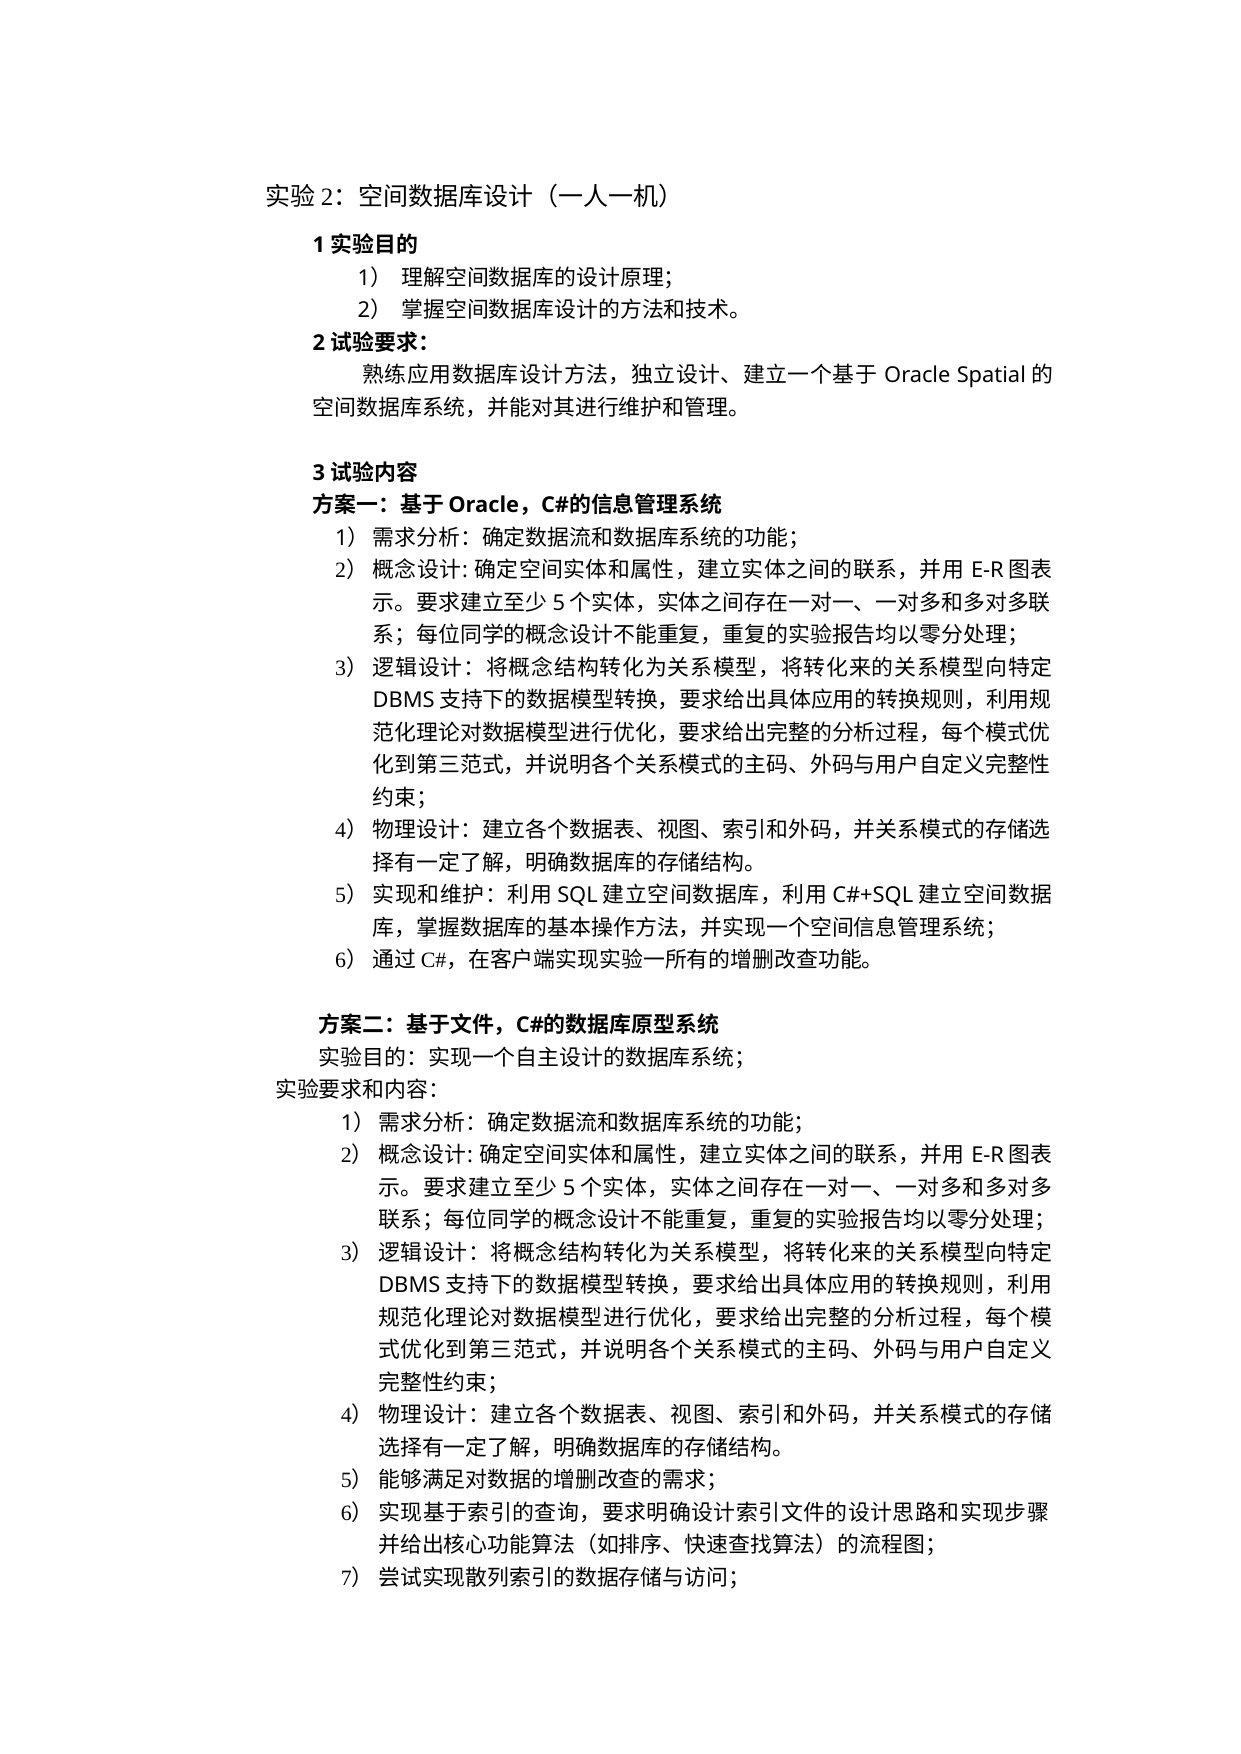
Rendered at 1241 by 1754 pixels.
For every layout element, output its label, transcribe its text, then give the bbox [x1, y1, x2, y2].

list 需求分析：确定数据流和数据库系统的功能； [335, 519, 1053, 552]
list 物理设计：建立各个数据表、视图、索引和外码，并关系模式的存储选择有一定了解，明确数据库的存储结构。 [335, 812, 1053, 877]
list 理解空间数据库的设计原理； [357, 259, 1053, 292]
list 物理设计：建立各个数据表、视图、索引和外码，并关系模式的存储选择有一定了解，明确数据库的存储结构。 [341, 1397, 1053, 1462]
list 逻辑设计：将概念结构转化为关系模型，将转化来的关系模型向特定DBMS支持下的数据模型转换，要求给出具体应用的转换规则，利用规范化理论对数据模型进行优化，要求给出完整的分析过程，每个模式优化到第三范式，并说明各个关系模式的主码、外码与用户自定义完整性约束； [335, 649, 1053, 812]
text 熟练应用数据库设计方法，独立设计、建立一个基于Oracle Spatial的空间数据库系统，并能对其进行维护和管理。 [312, 357, 1053, 422]
text 实验2：空间数据库设计（一人一机） [266, 162, 1053, 227]
list 概念设计: 确定空间实体和属性，建立实体之间的联系，并用E-R图表示。要求建立至少5个实体，实体之间存在一对一、一对多和多对多联系；每位同学的概念设计不能重复，重复的实验报告均以零分处理； [335, 552, 1053, 649]
list 掌握空间数据库设计的方法和技术。 [357, 292, 1053, 324]
list 逻辑设计：将概念结构转化为关系模型，将转化来的关系模型向特定DBMS支持下的数据模型转换，要求给出具体应用的转换规则，利用规范化理论对数据模型进行优化，要求给出完整的分析过程，每个模式优化到第三范式，并说明各个关系模式的主码、外码与用户自定义完整性约束； [341, 1234, 1053, 1397]
list 实现和维护：利用SQL建立空间数据库，利用C#+SQL建立空间数据库，掌握数据库的基本操作方法，并实现一个空间信息管理系统； [335, 877, 1053, 942]
text 实验目的：实现一个自主设计的数据库系统； [266, 1039, 1053, 1072]
text 方案二：基于文件，C#的数据库原型系统 [266, 1007, 1053, 1039]
list 需求分析：确定数据流和数据库系统的功能； [341, 1104, 1053, 1137]
list 概念设计: 确定空间实体和属性，建立实体之间的联系，并用E-R图表示。要求建立至少5个实体，实体之间存在一对一、一对多和多对多联系；每位同学的概念设计不能重复，重复的实验报告均以零分处理； [341, 1137, 1053, 1234]
text 1 实验目的 [312, 227, 1053, 259]
text 3 试验内容 [312, 454, 1053, 487]
list 实现基于索引的查询，要求明确设计索引文件的设计思路和实现步骤；并给出核心功能算法（如排序、快速查找算法）的流程图； [341, 1494, 1053, 1559]
list 尝试实现散列索引的数据存储与访问； [341, 1559, 1053, 1592]
list 通过C#，在客户端实现实验一所有的增删改查功能。 [335, 942, 1053, 974]
text 方案一：基于Oracle，C#的信息管理系统 [312, 487, 1053, 519]
text 实验要求和内容： [266, 1072, 1053, 1104]
list 能够满足对数据的增删改查的需求； [341, 1462, 1053, 1494]
text 2 试验要求： [312, 324, 1053, 357]
